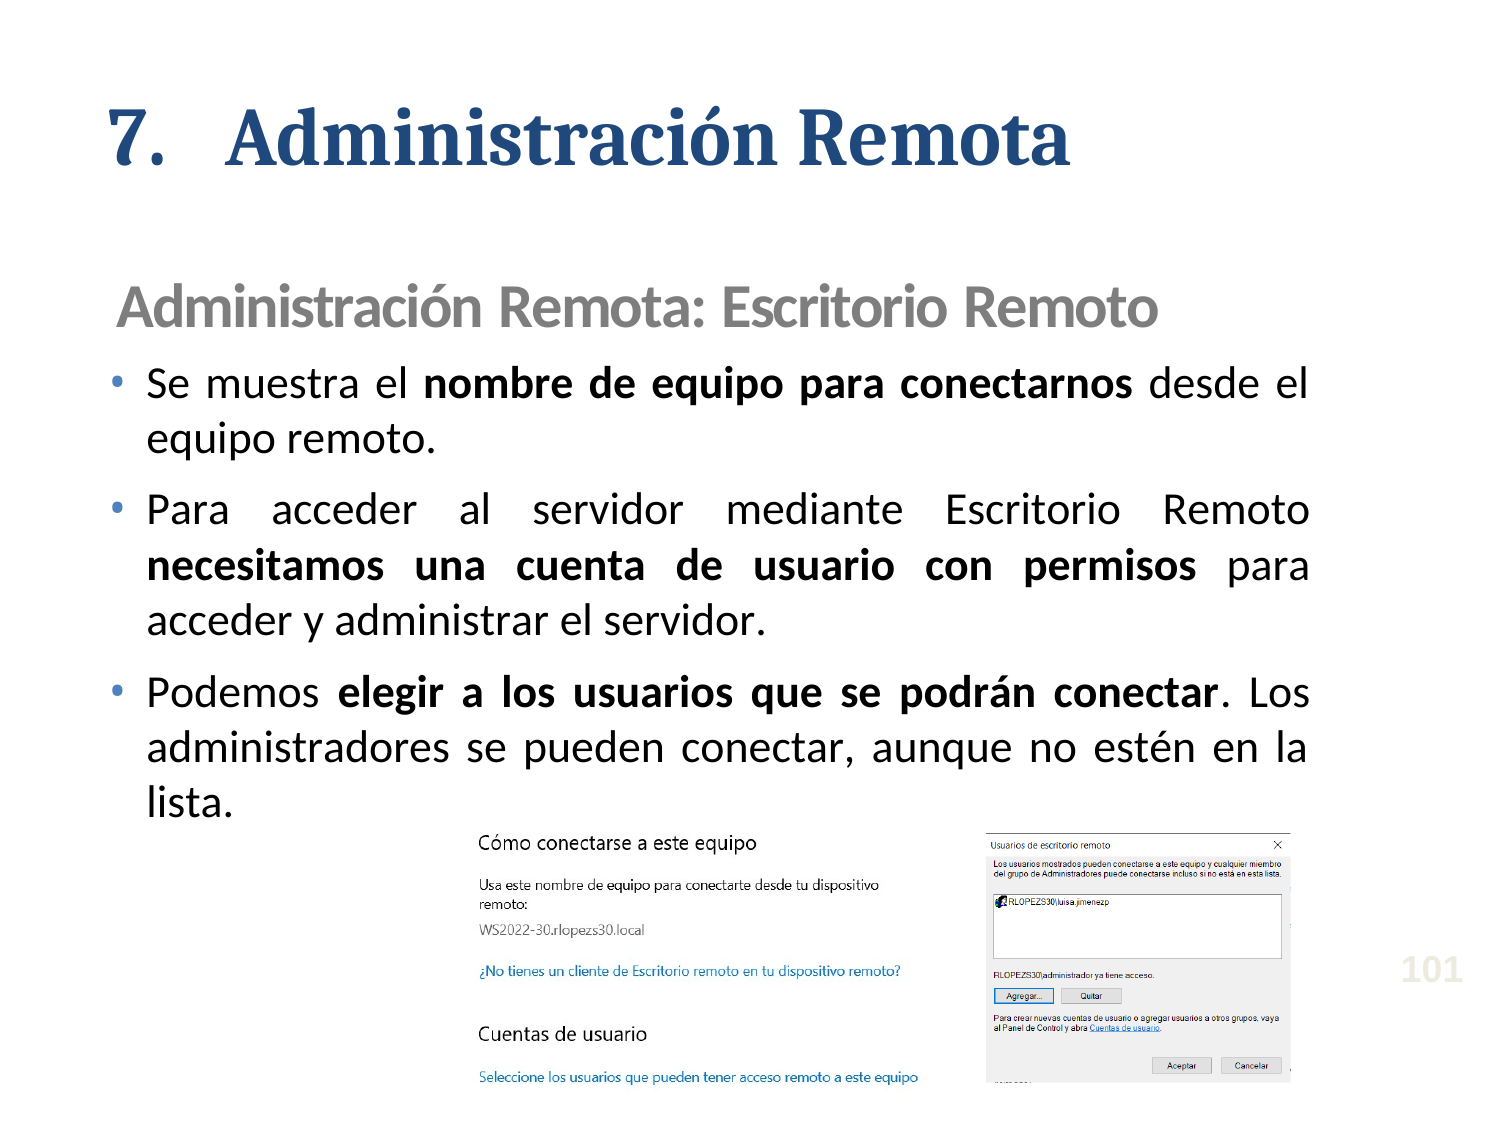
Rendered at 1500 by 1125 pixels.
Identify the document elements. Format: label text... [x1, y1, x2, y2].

text 101 [54, 947, 1463, 991]
picture [460, 829, 1291, 947]
subtitle Administración Remota: Escritorio Remoto [116, 267, 1485, 343]
text equipo remoto. [146, 409, 1485, 465]
list Podemos elegir a los usuarios que se podrán conectar. Los administradores se pueden conectar, aunque no estén en la lista. [109, 658, 1310, 829]
list Se muestra el nombre de equipo para conectarnos desde el [109, 354, 1485, 409]
list Para acceder al servidor mediante Escritorio Remoto necesitamos una cuenta de usuario con permisos para acceder y administrar el servidor. [109, 476, 1310, 647]
picture [460, 991, 1291, 1113]
subtitle 7. Administración Remota [109, 91, 1485, 186]
